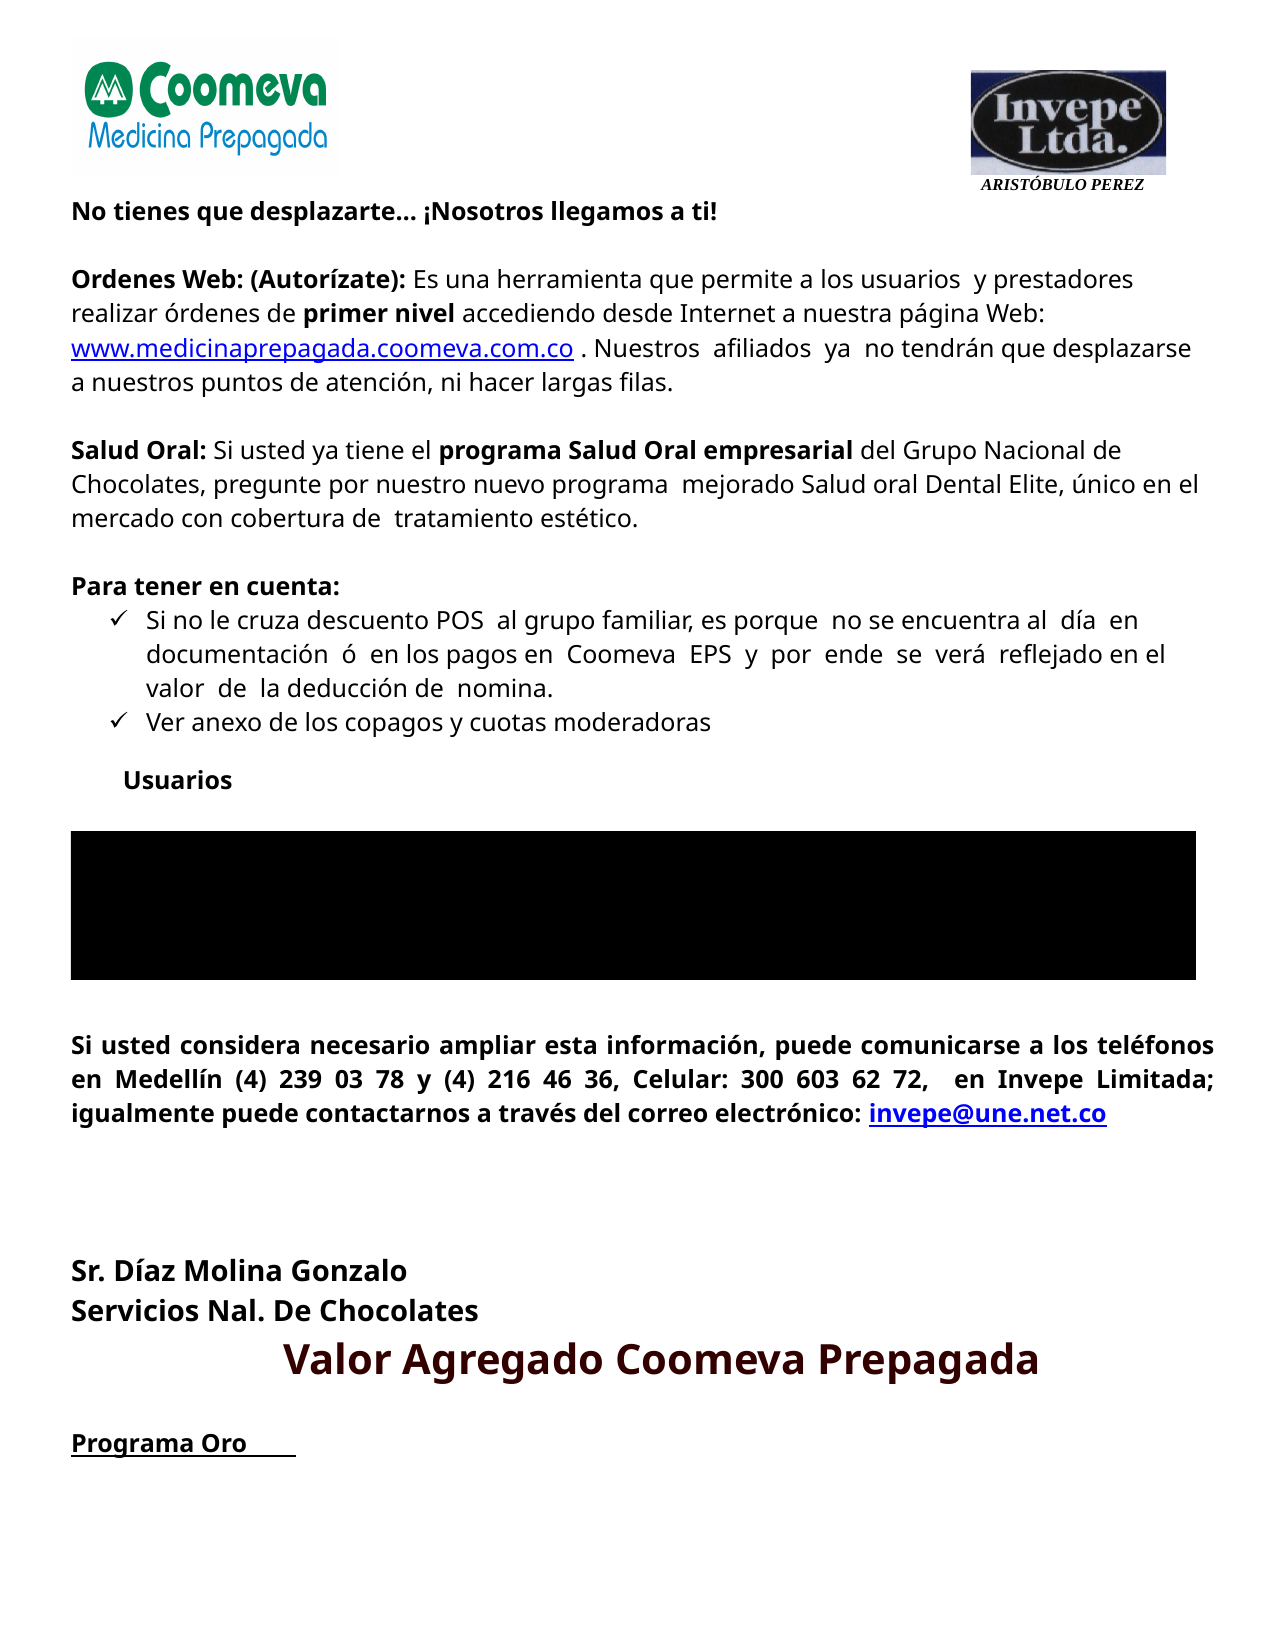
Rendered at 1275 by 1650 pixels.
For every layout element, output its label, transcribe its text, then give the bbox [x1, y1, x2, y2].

text Programa Oro [71, 1426, 1216, 1460]
text Valor Agregado Coomeva Prepagada [108, 1330, 1216, 1386]
picture [970, 70, 1167, 175]
text Usuarios [71, 763, 1216, 797]
list Si no le cruza descuento POS al grupo familiar, es porque no se encuentra al día en documentación ó en los pagos en Coomeva EPS y por ende se verá reflejado en el valor de la deducción de nomina. [108, 603, 1216, 705]
picture [70, 37, 340, 175]
text Si usted considera necesario ampliar esta información, puede comunicarse a los teléfonos en Medellín (4) 239 03 78 y (4) 216 46 36, Celular: 300 603 62 72, en Invepe Limitada; igualmente puede contactarnos a través del correo electrónico: invepe@une.net.co [71, 1028, 1216, 1130]
text Salud Oral: Si usted ya tiene el programa Salud Oral empresarial del Grupo Nacional de Chocolates, pregunte por nuestro nuevo programa mejorado Salud oral Dental Elite, único en el mercado con cobertura de tratamiento estético. [71, 432, 1216, 534]
text No tienes que desplazarte… ¡Nosotros llegamos a ti! [71, 194, 1216, 228]
text Para tener en cuenta: [71, 569, 1216, 603]
text Sr. Díaz Molina Gonzalo [71, 1250, 1216, 1290]
text Ordenes Web: (Autorízate): Es una herramienta que permite a los usuarios y prestadores realizar órdenes de primer nivel accediendo desde Internet a nuestra página Web: www.medicinaprepagada.coomeva.com.co . Nuestros afiliados ya no tendrán que desplazarse a nuestros puntos de atención, ni hacer largas filas. [71, 262, 1216, 398]
list Ver anexo de los copagos y cuotas moderadoras [108, 705, 1216, 739]
text Servicios Nal. De Chocolates [71, 1290, 1216, 1330]
